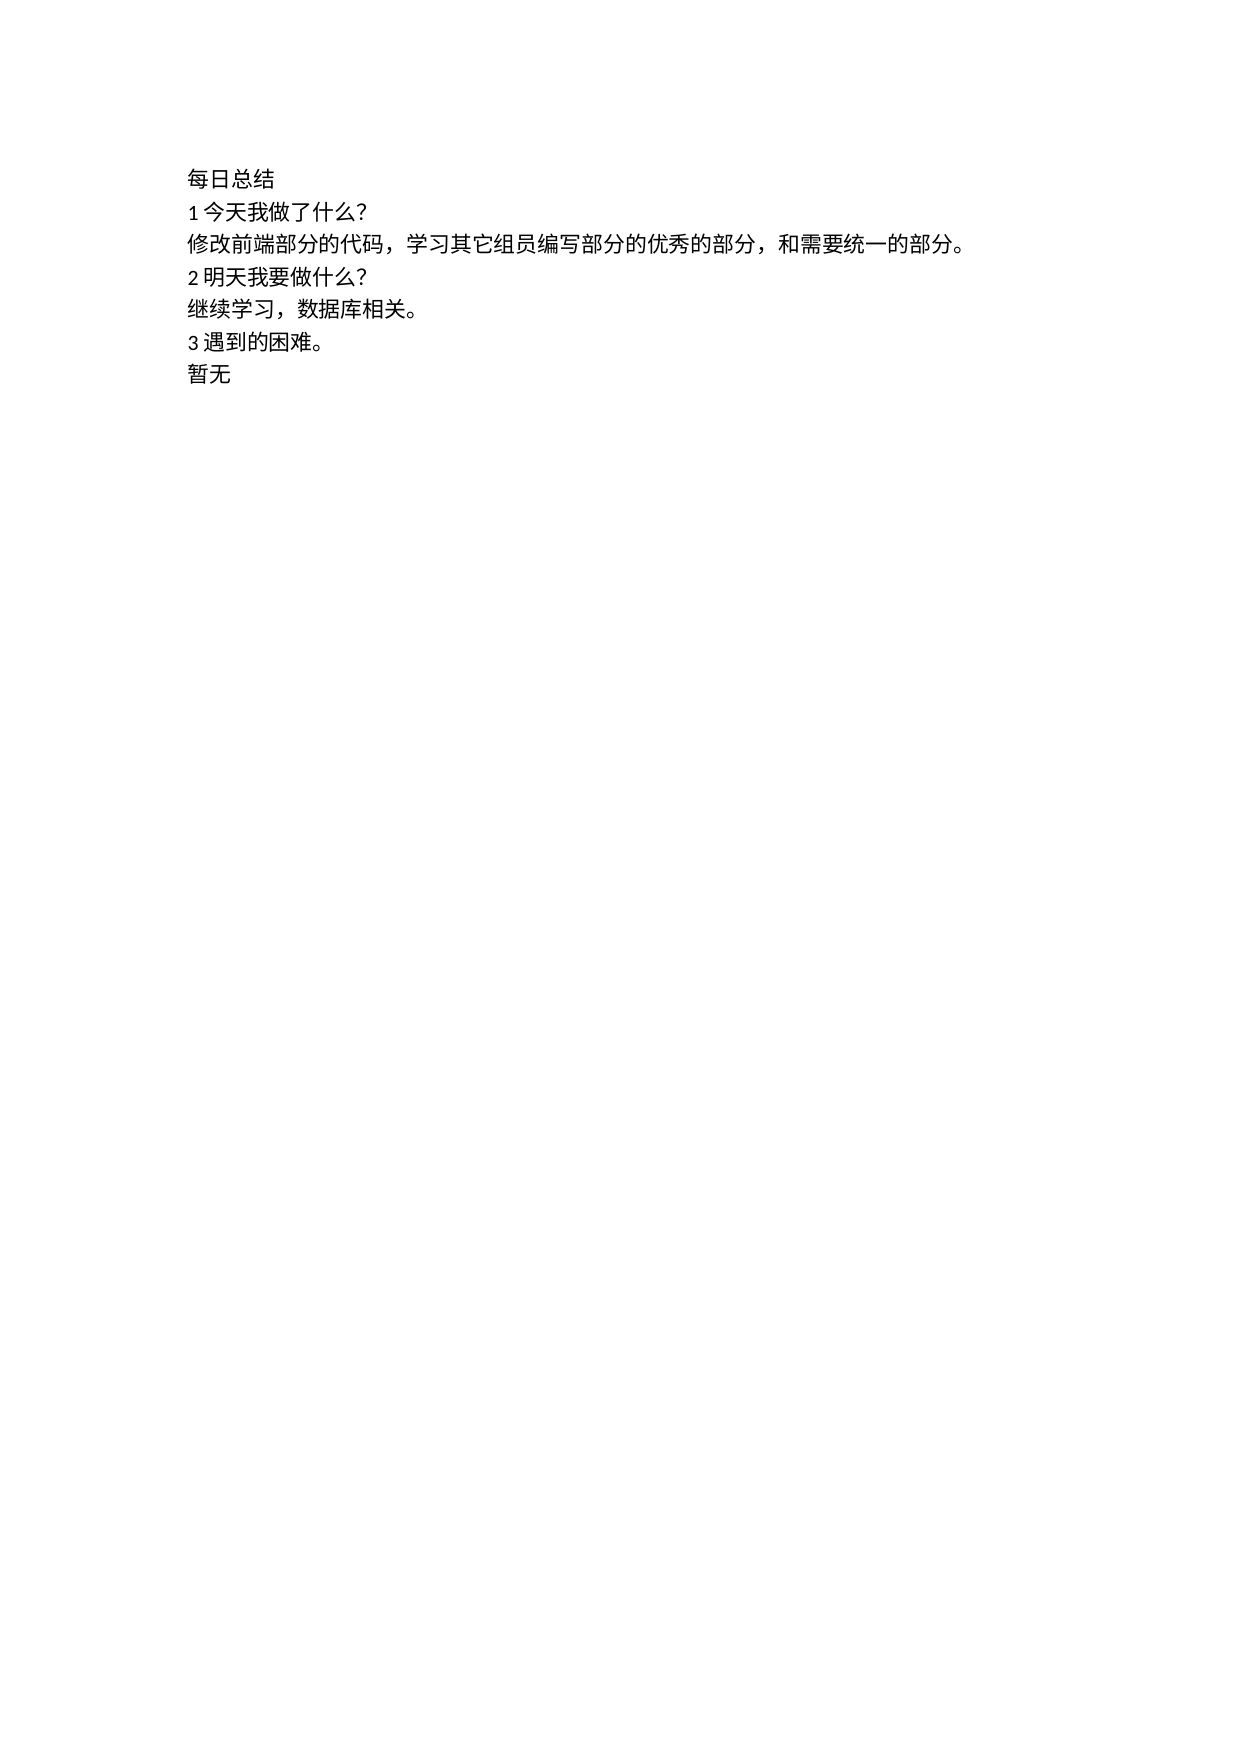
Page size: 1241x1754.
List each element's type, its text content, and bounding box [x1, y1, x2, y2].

text 2明天我要做什么？ [187, 259, 1053, 292]
text 1今天我做了什么？ [187, 194, 1053, 227]
text 每日总结 [187, 162, 1053, 194]
text 3遇到的困难。 [187, 324, 1053, 357]
text 继续学习，数据库相关。 [187, 292, 1053, 324]
text 修改前端部分的代码，学习其它组员编写部分的优秀的部分，和需要统一的部分。 [187, 227, 1053, 259]
text 暂无 [187, 357, 1053, 389]
